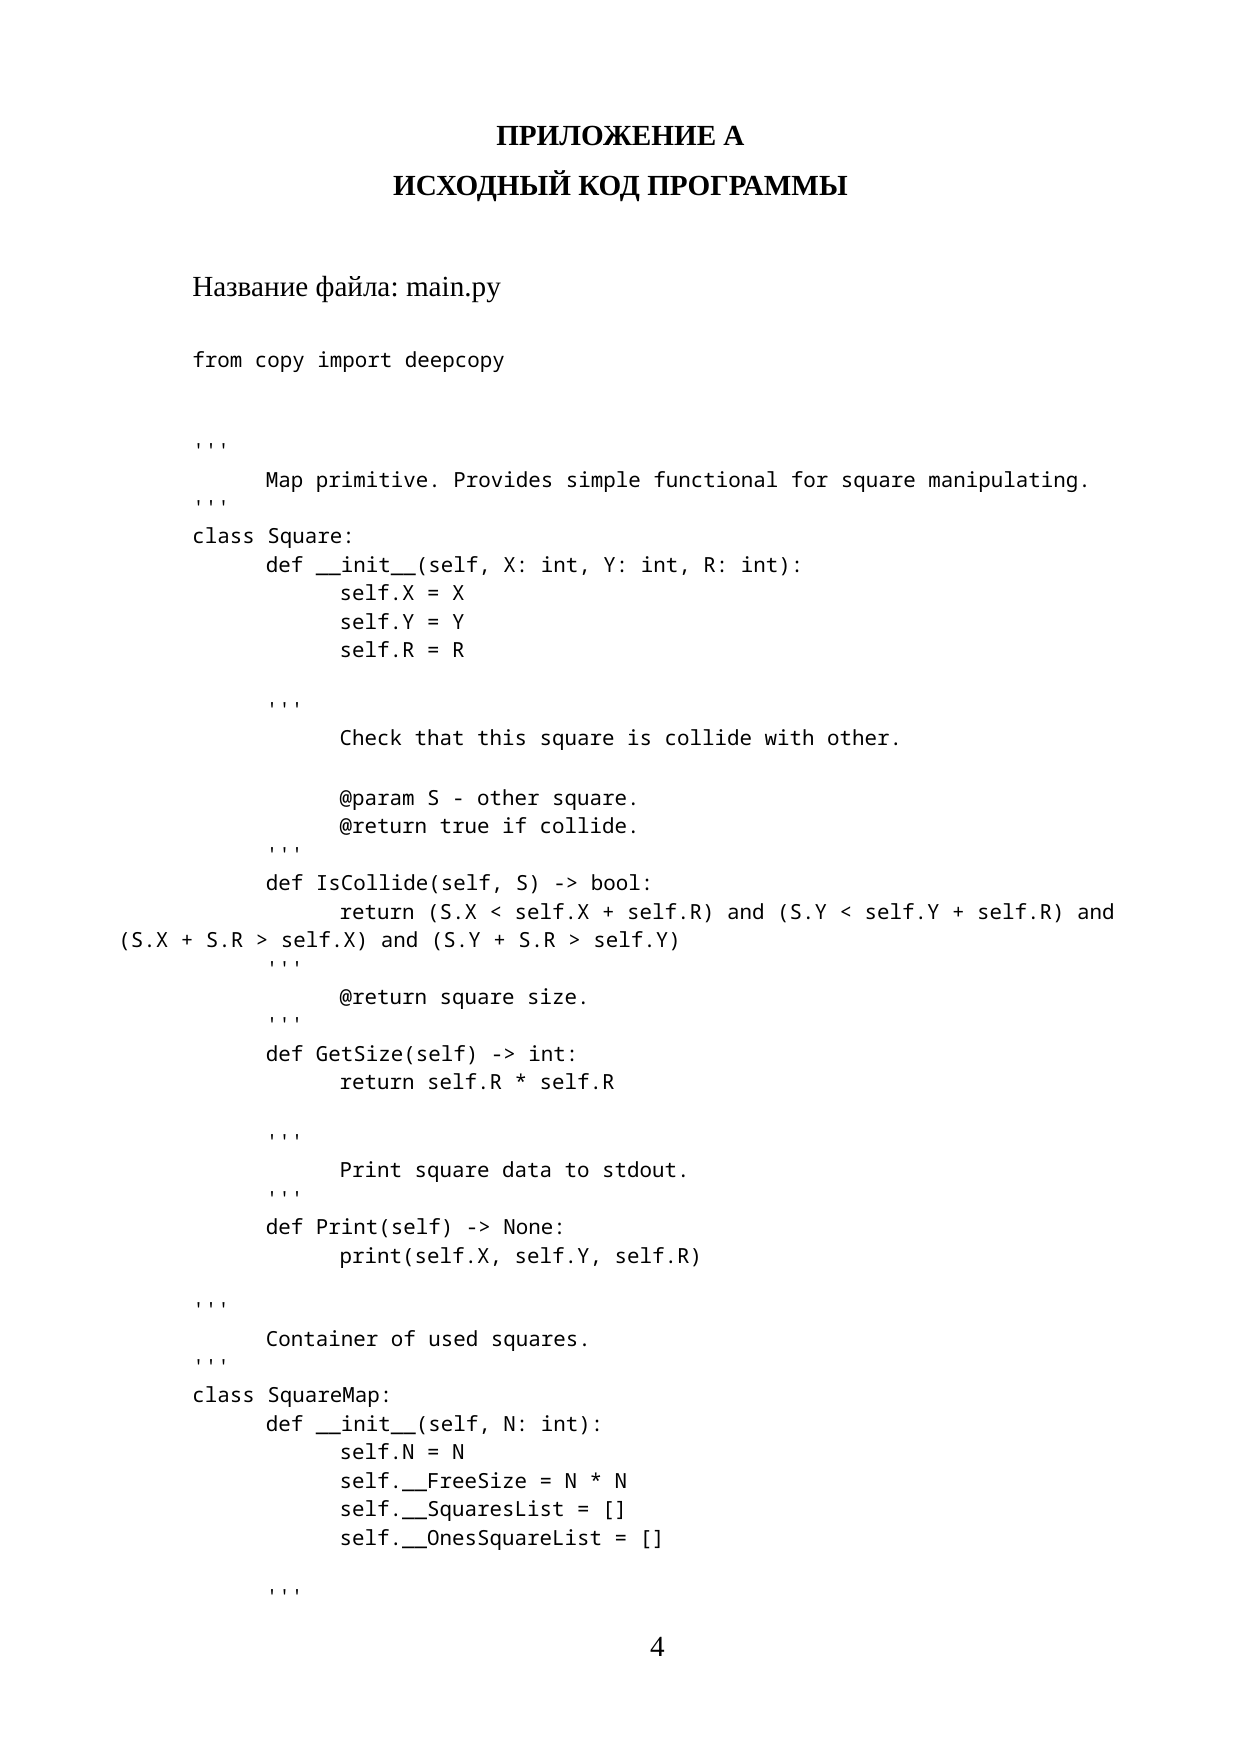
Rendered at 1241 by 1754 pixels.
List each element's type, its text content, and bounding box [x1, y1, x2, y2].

text def IsCollide(self, S) -> bool: [118, 868, 1122, 897]
text ''' [118, 840, 1122, 868]
text ''' [118, 954, 1122, 982]
text def __init__(self, X: int, Y: int, R: int): [118, 550, 1122, 578]
text return self.R * self.R [118, 1067, 1122, 1096]
text Container of used squares. [118, 1324, 1122, 1352]
text self.N = N [118, 1437, 1122, 1466]
text ''' [118, 493, 1122, 522]
text self.__FreeSize = N * N [118, 1466, 1122, 1494]
text ''' [118, 1011, 1122, 1039]
text print(self.X, self.Y, self.R) [118, 1241, 1122, 1269]
text Check that this square is collide with other. [118, 723, 1122, 752]
text self.__OnesSquareList = [] [118, 1523, 1122, 1551]
text class SquareMap: [118, 1381, 1122, 1409]
text self.R = R [118, 635, 1122, 664]
text ''' [118, 1295, 1122, 1324]
text ''' [118, 1352, 1122, 1381]
text Название файла: main.py [118, 269, 1122, 303]
text Map primitive. Provides simple functional for square manipulating. [118, 465, 1122, 493]
text def __init__(self, N: int): [118, 1409, 1122, 1437]
text @return square size. [118, 982, 1122, 1011]
text return (S.X < self.X + self.R) and (S.Y < self.Y + self.R) and (S.X + S.R > self.X) and (S.Y + S.R > self.Y) [118, 897, 1122, 954]
text def Print(self) -> None: [118, 1212, 1122, 1241]
text self.__SquaresList = [] [118, 1494, 1122, 1523]
text ''' [118, 1184, 1122, 1212]
text from copy import deepcopy [118, 345, 1122, 374]
text Print square data to stdout. [118, 1156, 1122, 1184]
text self.X = X [118, 578, 1122, 607]
text @return true if collide. [118, 812, 1122, 840]
text ''' [118, 1127, 1122, 1156]
text def GetSize(self) -> int: [118, 1039, 1122, 1067]
text @param S - other square. [118, 783, 1122, 812]
text self.Y = Y [118, 607, 1122, 635]
text class Square: [118, 522, 1122, 550]
text ''' [118, 1582, 1122, 1611]
subtitle Приложение А Исходный код программы [118, 118, 1122, 202]
text ''' [118, 695, 1122, 723]
text ''' [118, 436, 1122, 465]
